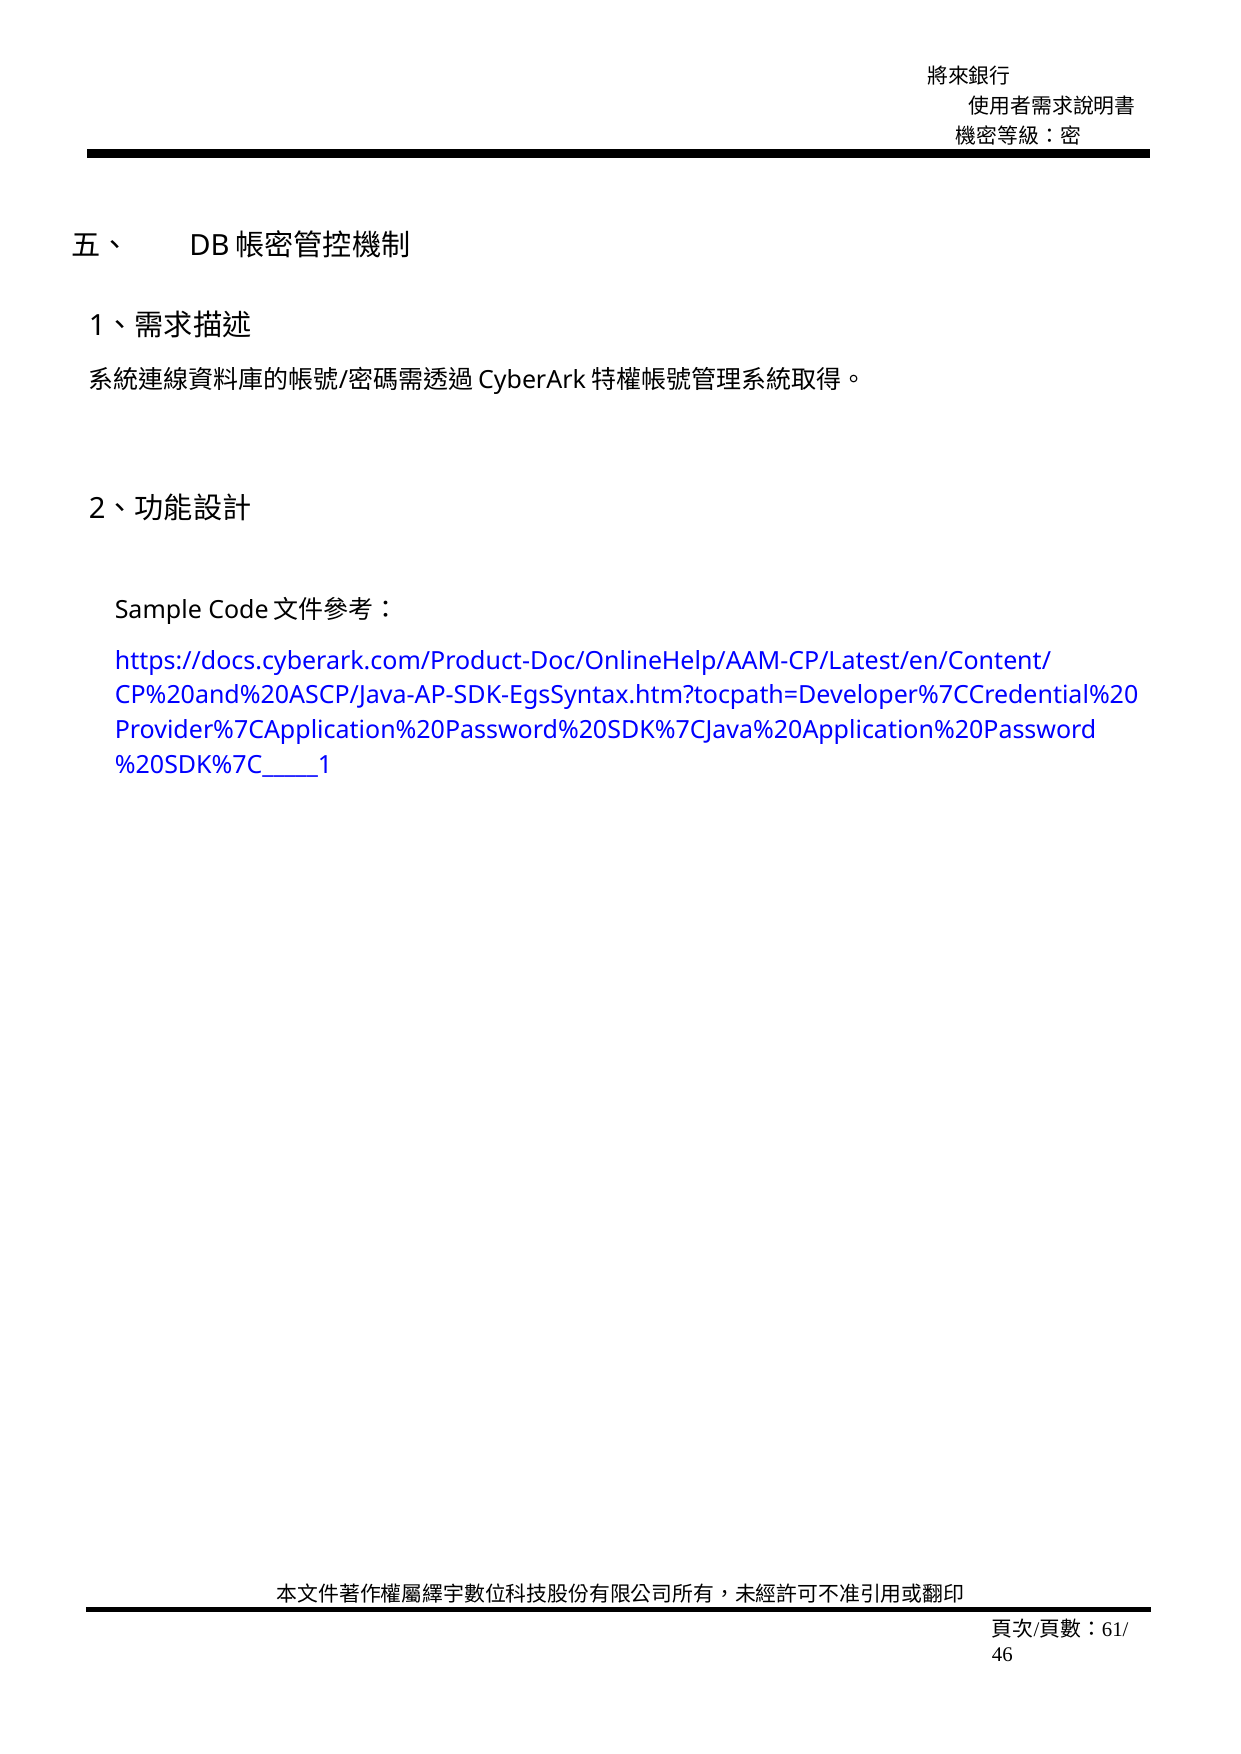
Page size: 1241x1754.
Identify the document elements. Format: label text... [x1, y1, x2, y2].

text Sample Code文件參考： [89, 573, 1152, 642]
text %20SDK%7C_____1 [89, 746, 1152, 781]
subtitle 1、需求描述 [89, 301, 1152, 343]
text CP%20and%20ASCP/Java-AP-SDK-EgsSyntax.htm?tocpath=Developer%7CCredential%20 [89, 677, 1152, 711]
subtitle 2、功能設計 [89, 485, 1152, 527]
text Provider%7CApplication%20Password%20SDK%7CJava%20Application%20Password [89, 711, 1152, 746]
subtitle DB帳密管控機制 [71, 221, 1152, 263]
text https://docs.cyberark.com/Product-Doc/OnlineHelp/AAM-CP/Latest/en/Content/ [89, 642, 1152, 677]
text 系統連線資料庫的帳號/密碼需透過CyberArk特權帳號管理系統取得。 [89, 343, 1152, 413]
